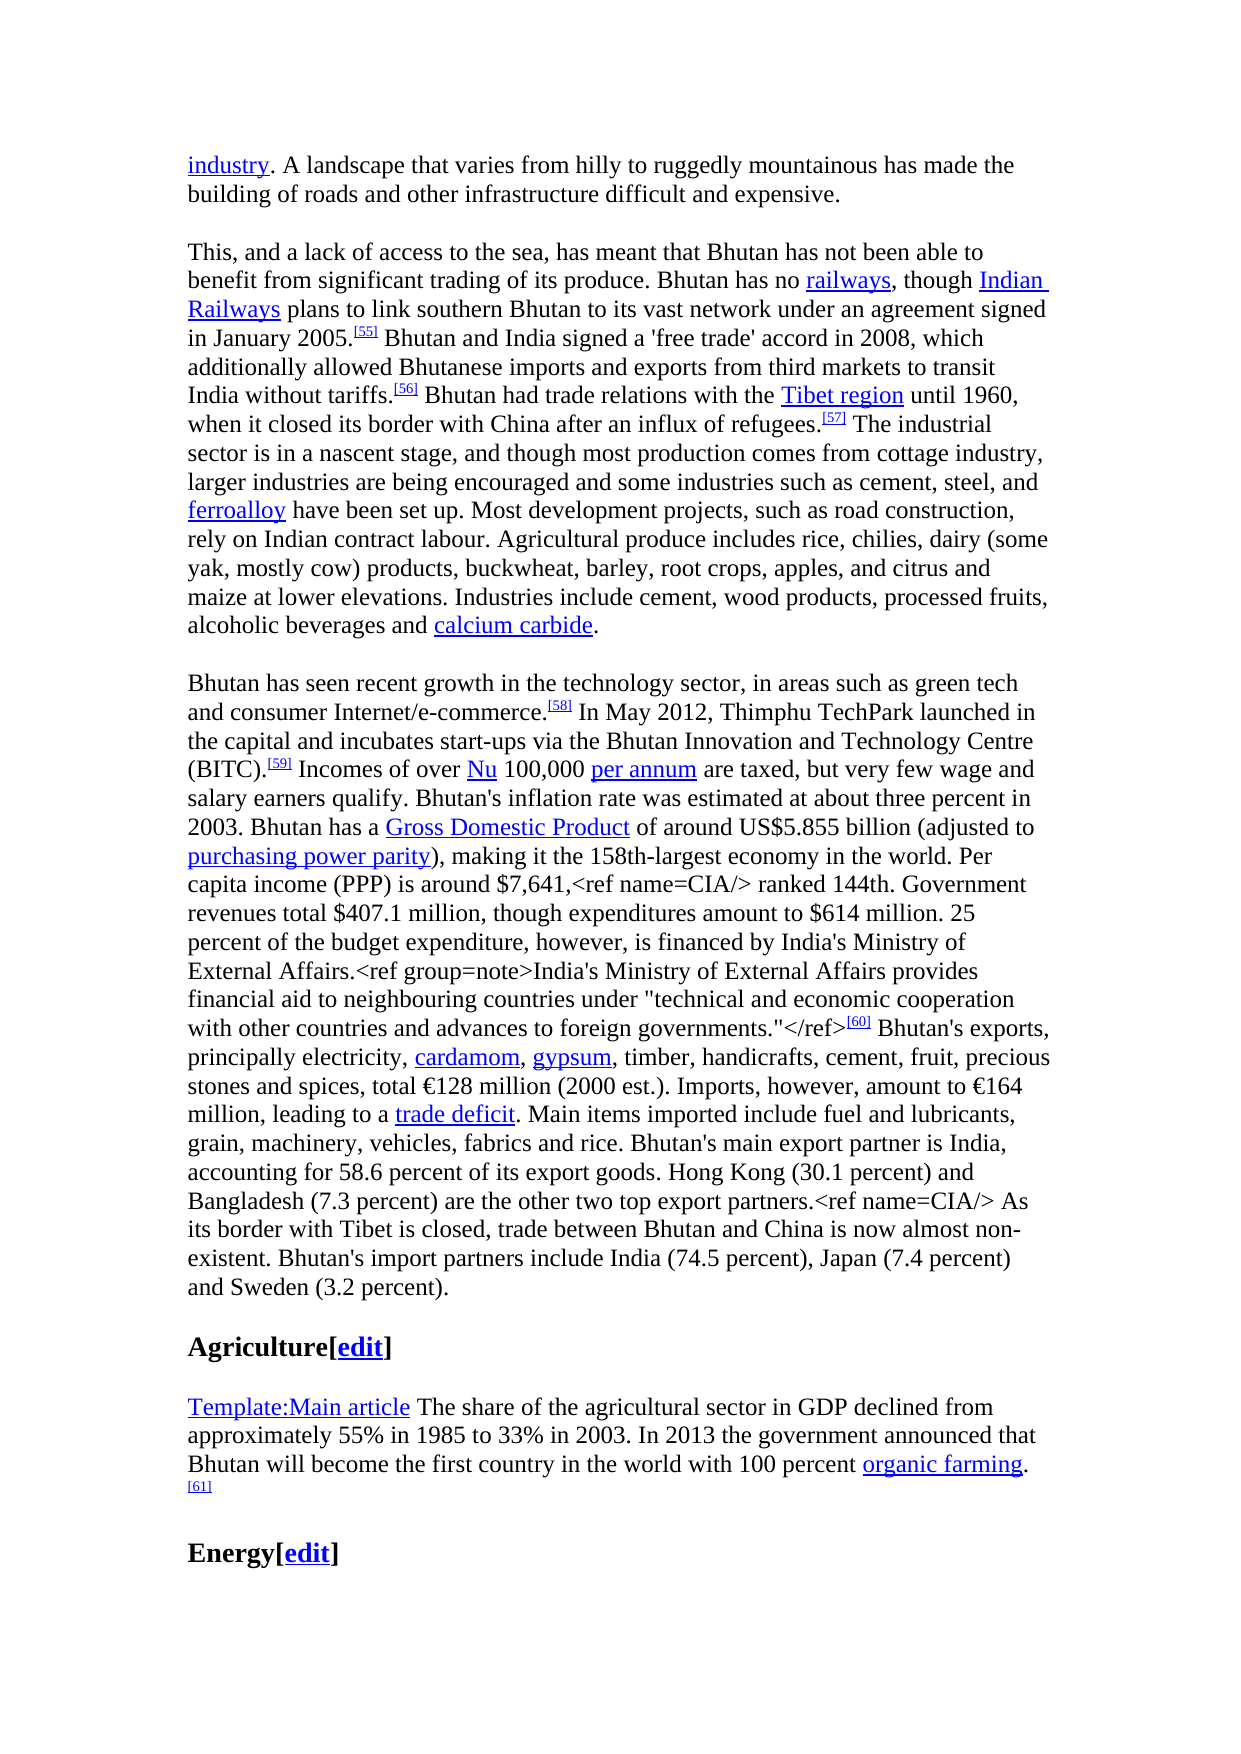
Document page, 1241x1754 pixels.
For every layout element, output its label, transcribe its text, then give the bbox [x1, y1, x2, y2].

subtitle Agriculture[edit] [187, 1330, 1053, 1362]
text Bhutan has seen recent growth in the technology sector, in areas such as green tech and consumer Internet/e-commerce.[58] In May 2012, Thimphu TechPark launched in the capital and incubates start-ups via the Bhutan Innovation and Technology Centre (BITC).[59] Incomes of over Nu 100,000 per annum are taxed, but very few wage and salary earners qualify. Bhutan's inflation rate was estimated at about three percent in 2003. Bhutan has a Gross Domestic Product of around US$5.855 billion (adjusted to purchasing power parity), making it the 158th-largest economy in the world. Per capita income (PPP) is around $7,641,<ref name=CIA/> ranked 144th. Government revenues total $407.1 million, though expenditures amount to $614 million. 25 percent of the budget expenditure, however, is financed by India's Ministry of External Affairs.<ref group=note>India's Ministry of External Affairs provides financial aid to neighbouring countries under "technical and economic cooperation with other countries and advances to foreign governments."</ref>[60] Bhutan's exports, principally electricity, cardamom, gypsum, timber, handicrafts, cement, fruit, precious stones and spices, total €128 million (2000 est.). Imports, however, amount to €164 million, leading to a trade deficit. Main items imported include fuel and lubricants, grain, machinery, vehicles, fabrics and rice. Bhutan's main export partner is India, accounting for 58.6 percent of its export goods. Hong Kong (30.1 percent) and Bangladesh (7.3 percent) are the other two top export partners.<ref name=CIA/> As its border with Tibet is closed, trade between Bhutan and China is now almost non-existent. Bhutan's import partners include India (74.5 percent), Japan (7.4 percent) and Sweden (3.2 percent). [187, 668, 1053, 1301]
text Template:Main article The share of the agricultural sector in GDP declined from approximately 55% in 1985 to 33% in 2003. In 2013 the government announced that Bhutan will become the first country in the world with 100 percent organic farming.[61] [187, 1392, 1053, 1507]
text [187, 150, 1053, 207]
text This, and a lack of access to the sea, has meant that Bhutan has not been able to benefit from significant trading of its produce. Bhutan has no railways, though Indian Railways plans to link southern Bhutan to its vast network under an agreement signed in January 2005.[55] Bhutan and India signed a 'free trade' accord in 2008, which additionally allowed Bhutanese imports and exports from third markets to transit India without tariffs.[56] Bhutan had trade relations with the Tibet region until 1960, when it closed its border with China after an influx of refugees.[57] The industrial sector is in a nascent stage, and though most production comes from cottage industry, larger industries are being encouraged and some industries such as cement, steel, and ferroalloy have been set up. Most development projects, such as road construction, rely on Indian contract labour. Agricultural produce includes rice, chilies, dairy (some yak, mostly cow) products, buckwheat, barley, root crops, apples, and citrus and maize at lower elevations. Industries include cement, wood products, processed fruits, alcoholic beverages and calcium carbide. [187, 237, 1053, 639]
subtitle Energy[edit] [187, 1536, 1053, 1568]
